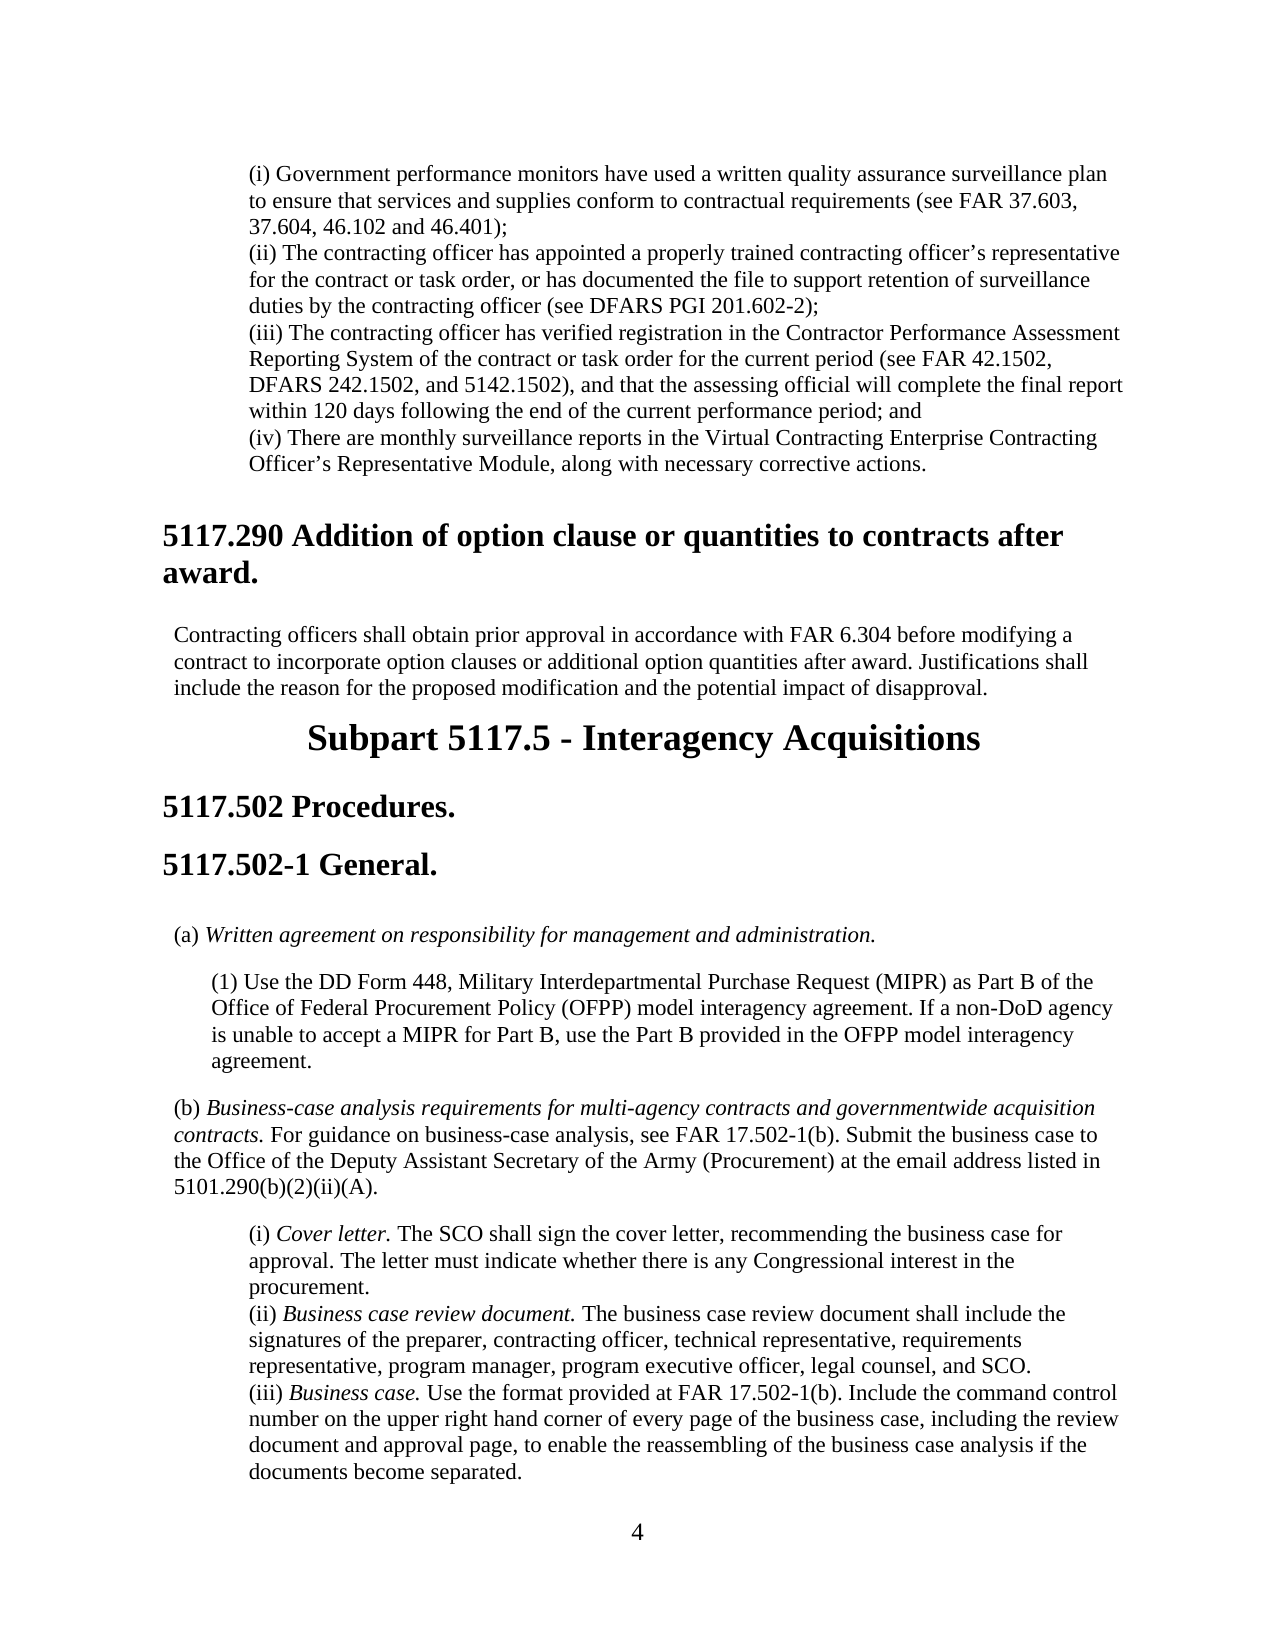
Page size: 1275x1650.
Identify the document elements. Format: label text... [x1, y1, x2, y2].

subtitle 5117.502-1 General. [162, 845, 1125, 882]
text Contracting officers shall obtain prior approval in accordance with FAR 6.304 before modifying a contract to incorporate option clauses or additional option quantities after award. Justifications shall include the reason for the proposed modification and the potential impact of disapproval. [163, 611, 1135, 711]
text (ii) Business case review document. The business case review document shall include the signatures of the preparer, contracting officer, technical representative, requirements representative, program manager, program executive officer, legal counsel, and SCO. [238, 1299, 1135, 1379]
text (i) Government performance monitors have used a written quality assurance surveillance plan to ensure that services and supplies conform to contractual requirements (see FAR 37.603, 37.604, 46.102 and 46.401); [238, 150, 1135, 239]
text (a) Written agreement on responsibility for management and administration. [163, 910, 1135, 958]
text (1) Use the DD Form 448, Military Interdepartmental Purchase Request (MIPR) as Part B of the Office of Federal Procurement Policy (OFPP) model interagency agreement. If a non-DoD agency is unable to accept a MIPR for Part B, use the Part B provided in the OFPP model interagency agreement. [201, 958, 1135, 1084]
text (iv) There are monthly surveillance reports in the Virtual Contracting Enterprise Contracting Officer’s Representative Module, along with necessary corrective actions. [238, 424, 1135, 487]
text (ii) The contracting officer has appointed a properly trained contracting officer’s representative for the contract or task order, or has documented the file to support retention of surveillance duties by the contracting officer (see DFARS PGI 201.602-2); [238, 239, 1135, 318]
text (iii) The contracting officer has verified registration in the Contractor Performance Assessment Reporting System of the contract or task order for the current period (see FAR 42.1502, DFARS 242.1502, and 5142.1502), and that the assessing official will complete the final report within 120 days following the end of the current performance period; and [238, 318, 1135, 424]
text (i) Cover letter. The SCO shall sign the cover letter, recommending the business case for approval. The letter must indicate whether there is any Congressional interest in the procurement. [238, 1210, 1135, 1299]
subtitle 5117.290 Addition of option clause or quantities to contracts after award. [162, 516, 1125, 590]
text (b) Business-case analysis requirements for multi-agency contracts and governmentwide acquisition contracts. For guidance on business-case analysis, see FAR 17.502-1(b). Submit the business case to the Office of the Deputy Assistant Secretary of the Army (Procurement) at the email address listed in 5101.290(b)(2)(ii)(A). [163, 1084, 1135, 1210]
subtitle Subpart 5117.5 - Interagency Acquisitions [162, 715, 1125, 758]
subtitle 5117.502 Procedures. [162, 787, 1125, 824]
text (iii) Business case. Use the format provided at FAR 17.502-1(b). Include the command control number on the upper right hand corner of every page of the business case, including the review document and approval page, to enable the reassembling of the business case analysis if the documents become separated. [238, 1379, 1135, 1484]
